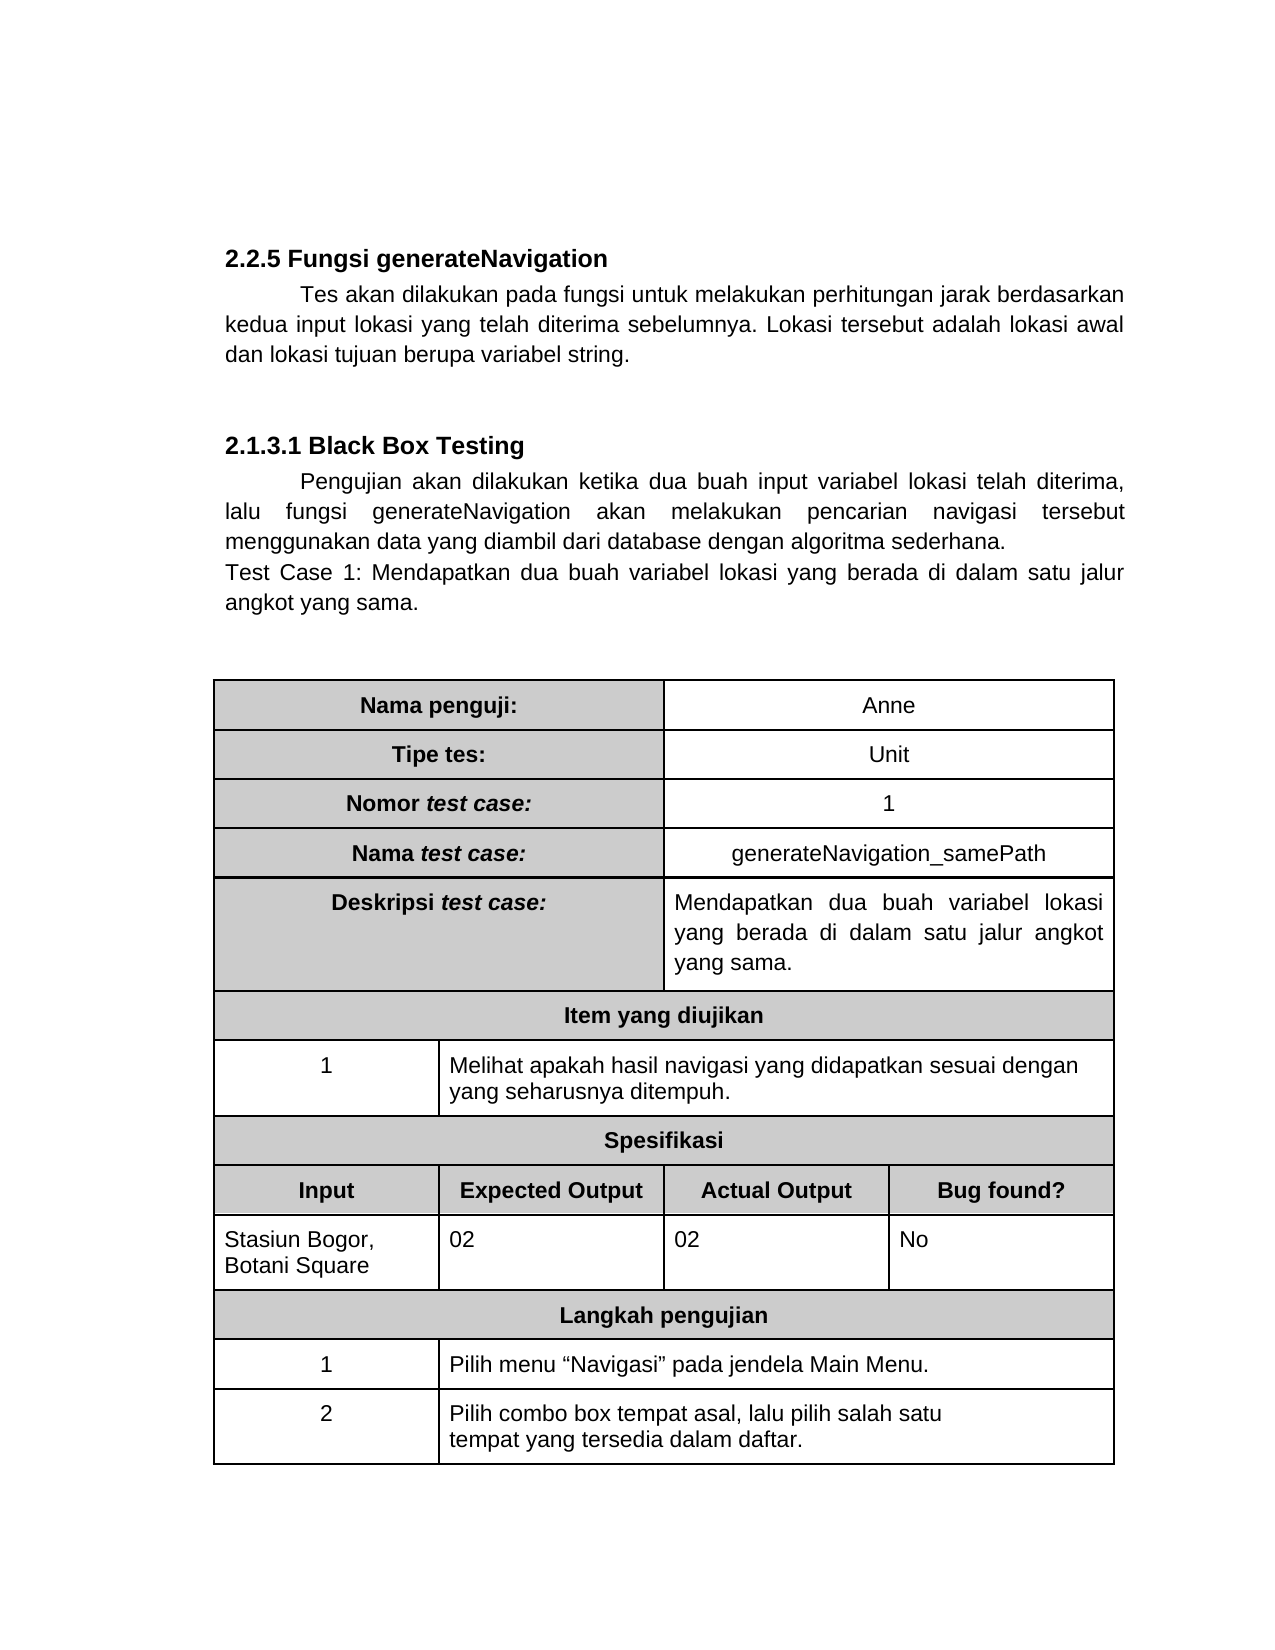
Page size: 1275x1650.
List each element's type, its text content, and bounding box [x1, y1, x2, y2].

table_cell Pilih combo box tempat asal, lalu pilih salah satu tempat yang tersedia dalam daftar. [440, 1390, 1113, 1463]
subtitle 2.2.5 Fungsi generateNavigation [150, 244, 1125, 272]
table_cell generateNavigation_samePath [665, 829, 1113, 876]
table_cell Tipe tes: [215, 731, 663, 778]
table_cell Input [215, 1166, 438, 1213]
table_cell 1 [215, 1041, 438, 1115]
table_cell Pilih menu “Navigasi” pada jendela Main Menu. [440, 1340, 1113, 1388]
table_cell 1 [665, 780, 1113, 827]
table_header Nama penguji: [215, 681, 663, 729]
table_cell Actual Output [665, 1166, 888, 1213]
table_cell 2 [215, 1390, 438, 1463]
table_cell Item yang diujikan [215, 992, 1113, 1039]
table_cell Nomor test case: [215, 780, 663, 827]
table_cell 02 [665, 1216, 888, 1289]
table_cell No [890, 1216, 1113, 1289]
text Test Case 1: Mendapatkan dua buah variabel lokasi yang berada di dalam satu jalur angkot yang sama. [225, 558, 1125, 615]
table_cell Mendapatkan dua buah variabel lokasi yang berada di dalam satu jalur angkot yang sama. [665, 879, 1113, 990]
table_cell 02 [440, 1216, 663, 1289]
table_cell 1 [215, 1340, 438, 1388]
table_cell Nama test case: [215, 829, 663, 876]
text Pengujian akan dilakukan ketika dua buah input variabel lokasi telah diterima, lalu fungsi generateNavigation akan melakukan pencarian navigasi tersebut menggunakan data yang diambil dari database dengan algoritma sederhana. [225, 468, 1125, 555]
table_cell Spesifikasi [215, 1117, 1113, 1164]
table_cell Melihat apakah hasil navigasi yang didapatkan sesuai dengan yang seharusnya ditempuh. [440, 1041, 1113, 1115]
table_cell Expected Output [440, 1166, 663, 1213]
text Tes akan dilakukan pada fungsi untuk melakukan perhitungan jarak berdasarkan kedua input lokasi yang telah diterima sebelumnya. Lokasi tersebut adalah lokasi awal dan lokasi tujuan berupa variabel string. [225, 281, 1125, 368]
table_header Anne [665, 681, 1113, 729]
table_cell Bug found? [890, 1166, 1113, 1213]
table_cell Deskripsi test case: [215, 879, 663, 990]
table_cell Langkah pengujian [215, 1291, 1113, 1338]
subtitle 2.1.3.1 Black Box Testing [225, 431, 1125, 459]
table_cell Stasiun Bogor, Botani Square [215, 1216, 438, 1289]
table_cell Unit [665, 731, 1113, 778]
